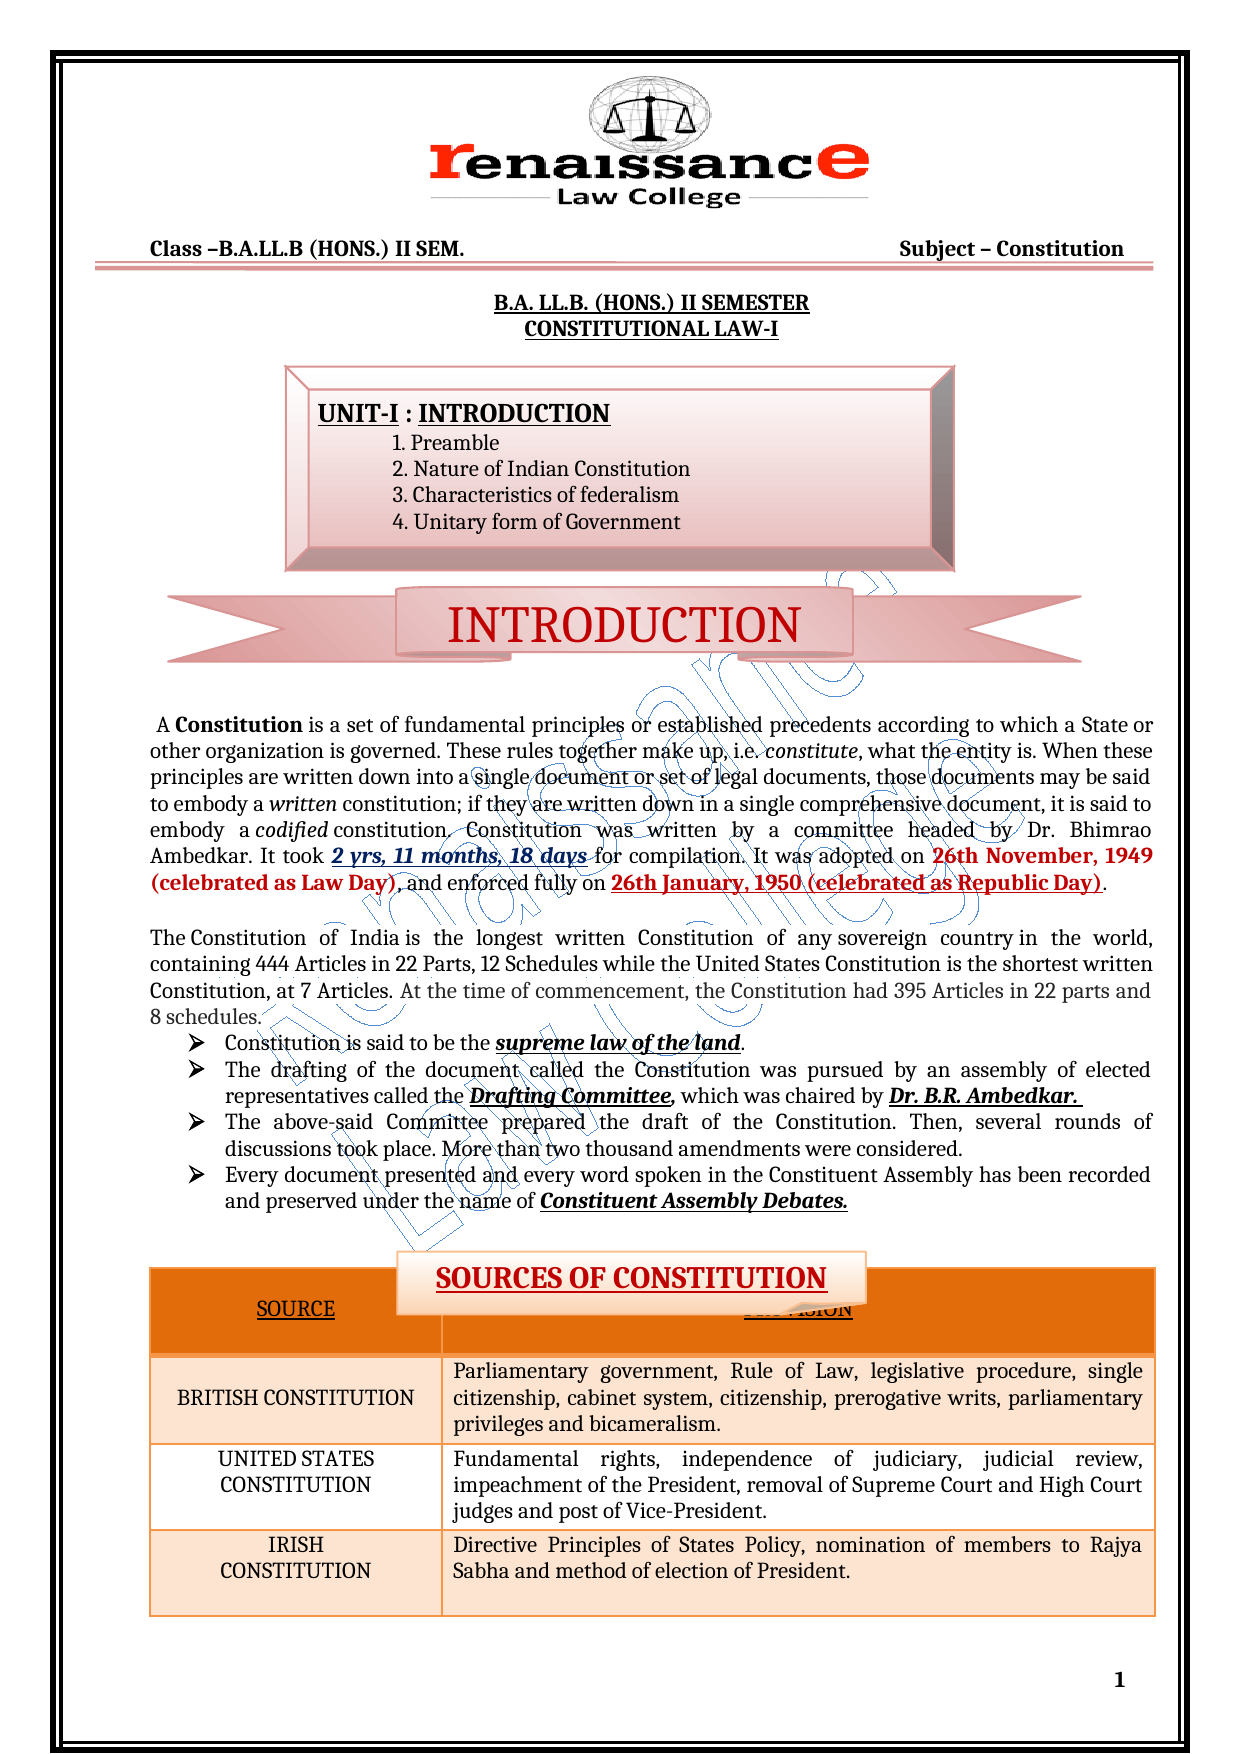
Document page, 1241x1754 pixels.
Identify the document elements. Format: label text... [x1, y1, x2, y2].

table_cell Directive Principles of States Policy, nomination of members to Rajya Sabha and method of election of President. [443, 1531, 1154, 1615]
table_cell UNITED STATES CONSTITUTION [151, 1445, 441, 1529]
list The drafting of the document called the Constitution was pursued by an assembly of elected representatives called the Drafting Committee, which was chaired by Dr. B.R. Ambedkar. [187, 1056, 1153, 1109]
text B.A. LL.B. (HONS.) II SEMESTER [150, 290, 1153, 316]
list Every document presented and every word spoken in the Constituent Assembly has been recorded and preserved under the name of Constituent Assembly Debates. [187, 1162, 1153, 1214]
text The Constitution of India is the longest written Constitution of any sovereign country in the world, containing 444 Articles in 22 Parts, 12 Schedules while the United States Constitution is the shortest written Constitution, at 7 Articles. At the time of commencement, the Constitution had 395 Articles in 22 parts and 8 schedules. [262, 1004, 1153, 1030]
table_header PROVISION [443, 1269, 1154, 1353]
table_cell Fundamental rights, independence of judiciary, judicial review, impeachment of the President, removal of Supreme Court and High Court judges and post of Vice-President. [443, 1445, 1154, 1529]
table_cell BRITISH CONSTITUTION [151, 1358, 441, 1443]
list Constitution is said to be the supreme law of the land. [187, 1030, 1153, 1056]
table_cell IRISH CONSTITUTION [151, 1531, 441, 1615]
list The above-said Committee prepared the draft of the Constitution. Then, several rounds of discussions took place. More than two thousand amendments were considered. [187, 1109, 1153, 1162]
table_header SOURCE [151, 1269, 441, 1353]
picture [406, 75, 897, 209]
table_cell Parliamentary government, Rule of Law, legislative procedure, single citizenship, cabinet system, citizenship, prerogative writs, parliamentary privileges and bicameralism. [443, 1358, 1154, 1443]
text CONSTITUTIONAL LAW-I [150, 316, 1153, 342]
text A Constitution is a set of fundamental principles or established precedents according to which a State or other organization is governed. These rules together make up, i.e. constitute, what the entity is. When these principles are written down into a single document or set of legal documents, those documents may be said to embody a written constitution; if they are written down in a single comprehensive document, it is said to embody a codified constitution. Constitution was written by a committee headed by Dr. Bhimrao Ambedkar. It took 2 yrs, 11 months, 18 days for compilation. It was adopted on 26th November, 1949 (celebrated as Law Day), and enforced fully on 26th January, 1950 (celebrated as Republic Day). [150, 711, 1153, 896]
